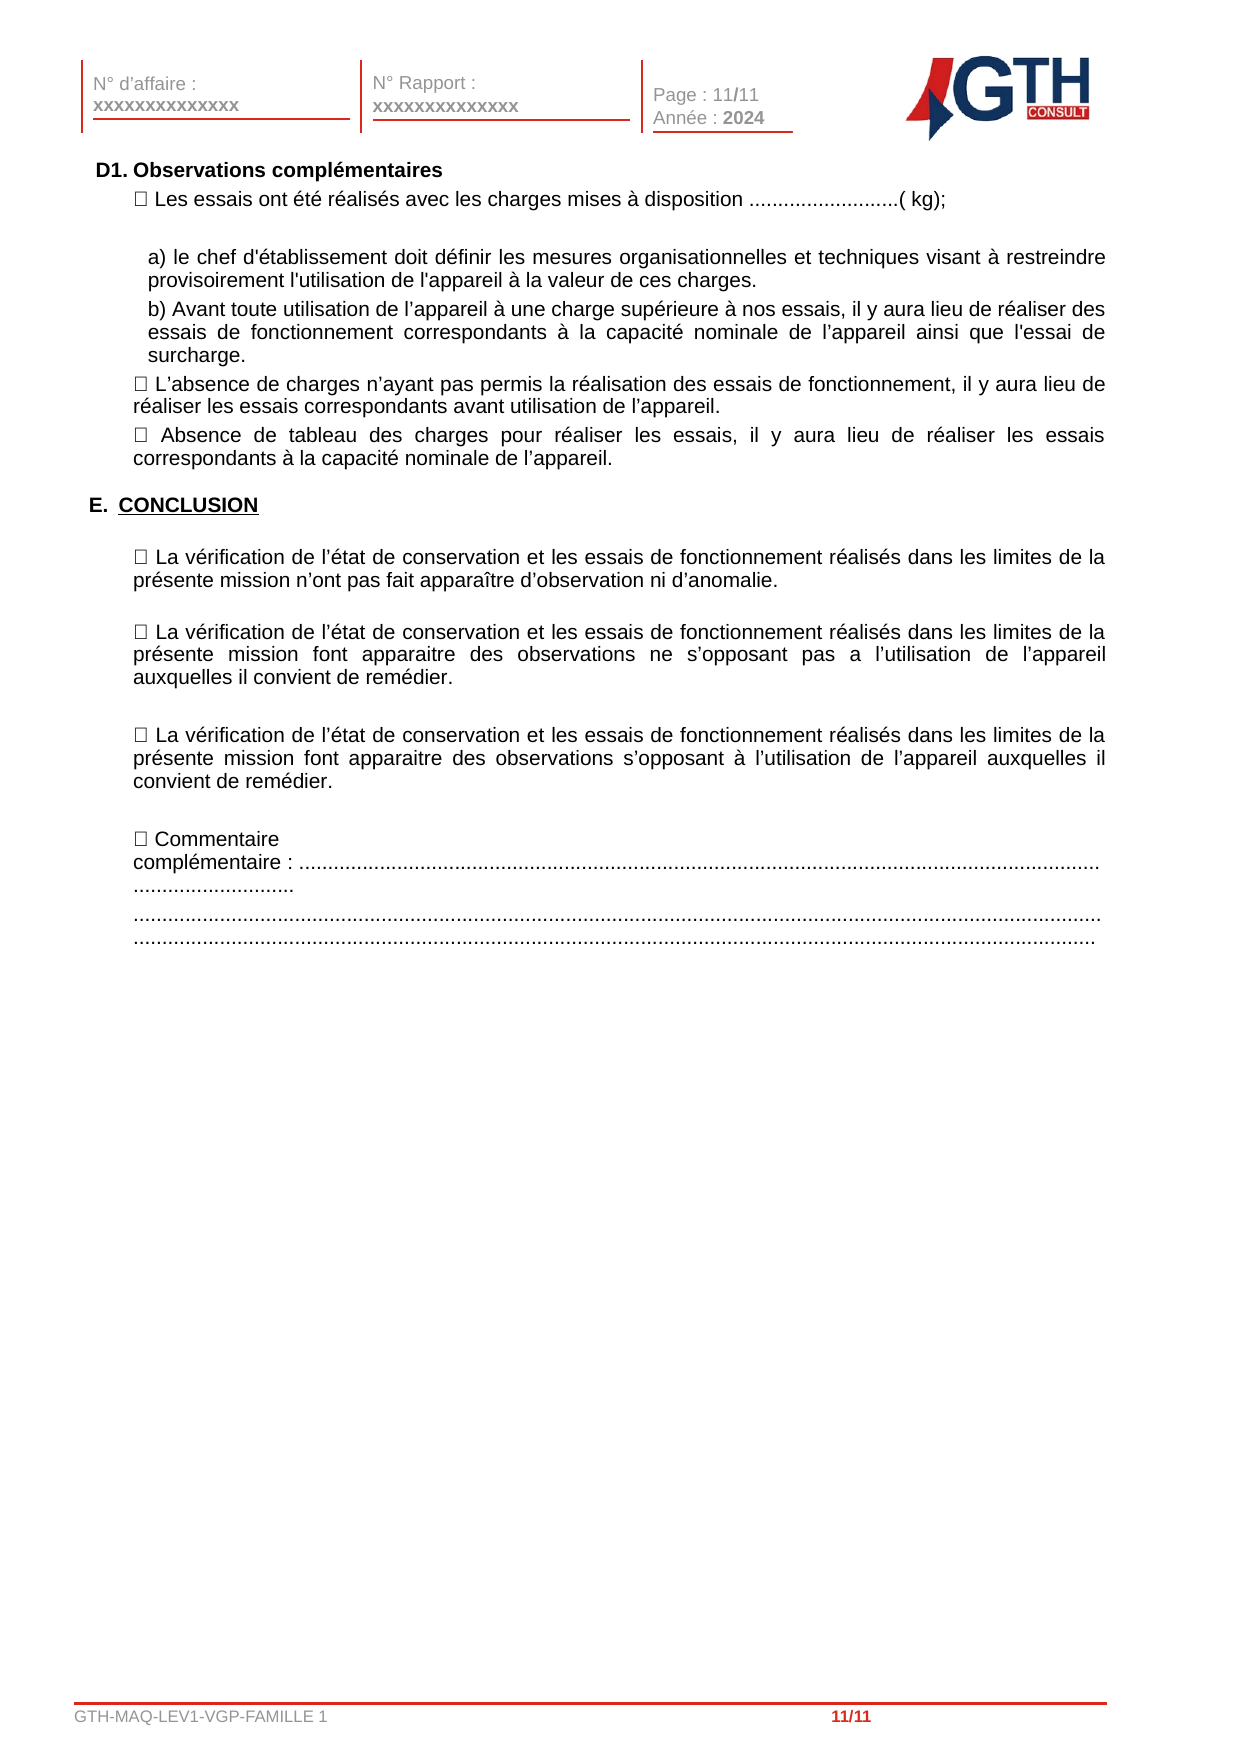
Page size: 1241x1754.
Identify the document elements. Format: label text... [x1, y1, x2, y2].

list  La vérification de l’état de conservation et les essais de fonctionnement réalisés dans les limites de la présente mission n’ont pas fait apparaître d’observation ni d’anomalie. [133, 546, 1107, 592]
list  Absence de tableau des charges pour réaliser les essais, il y aura lieu de réaliser les essais correspondants à la capacité nominale de l’appareil. [133, 425, 1107, 470]
list  La vérification de l’état de conservation et les essais de fonctionnement réalisés dans les limites de la présente mission font apparaitre des observations ne s’opposant pas a l’utilisation de l’appareil auxquelles il convient de remédier. [133, 621, 1107, 689]
list ............................................................................................................................................................................................................................................................................................................................................... [133, 903, 1107, 949]
list a) le chef d'établissement doit définir les mesures organisationnelles et techniques visant à restreindre provisoirement l'utilisation de l'appareil à la valeur de ces charges. [148, 246, 1107, 292]
list  Les essais ont été réalisés avec les charges mises à disposition ..........................( kg); [133, 188, 1107, 211]
list  La vérification de l’état de conservation et les essais de fonctionnement réalisés dans les limites de la présente mission font apparaitre des observations s’opposant à l’utilisation de l’appareil auxquelles il convient de remédier. [133, 724, 1107, 793]
list  Commentaire complémentaire : ....................................................................................................................................................................... [133, 828, 1107, 897]
list b) Avant toute utilisation de l’appareil à une charge supérieure à nos essais, il y aura lieu de réaliser des essais de fonctionnement correspondants à la capacité nominale de l’appareil ainsi que l'essai de surcharge. [148, 298, 1107, 367]
subtitle CONCLUSION [89, 493, 1107, 517]
list  L’absence de charges n’ayant pas permis la réalisation des essais de fonctionnement, il y aura lieu de réaliser les essais correspondants avant utilisation de l’appareil. [133, 373, 1107, 418]
list D1. Observations complémentaires [95, 159, 1107, 182]
picture [903, 51, 1114, 142]
